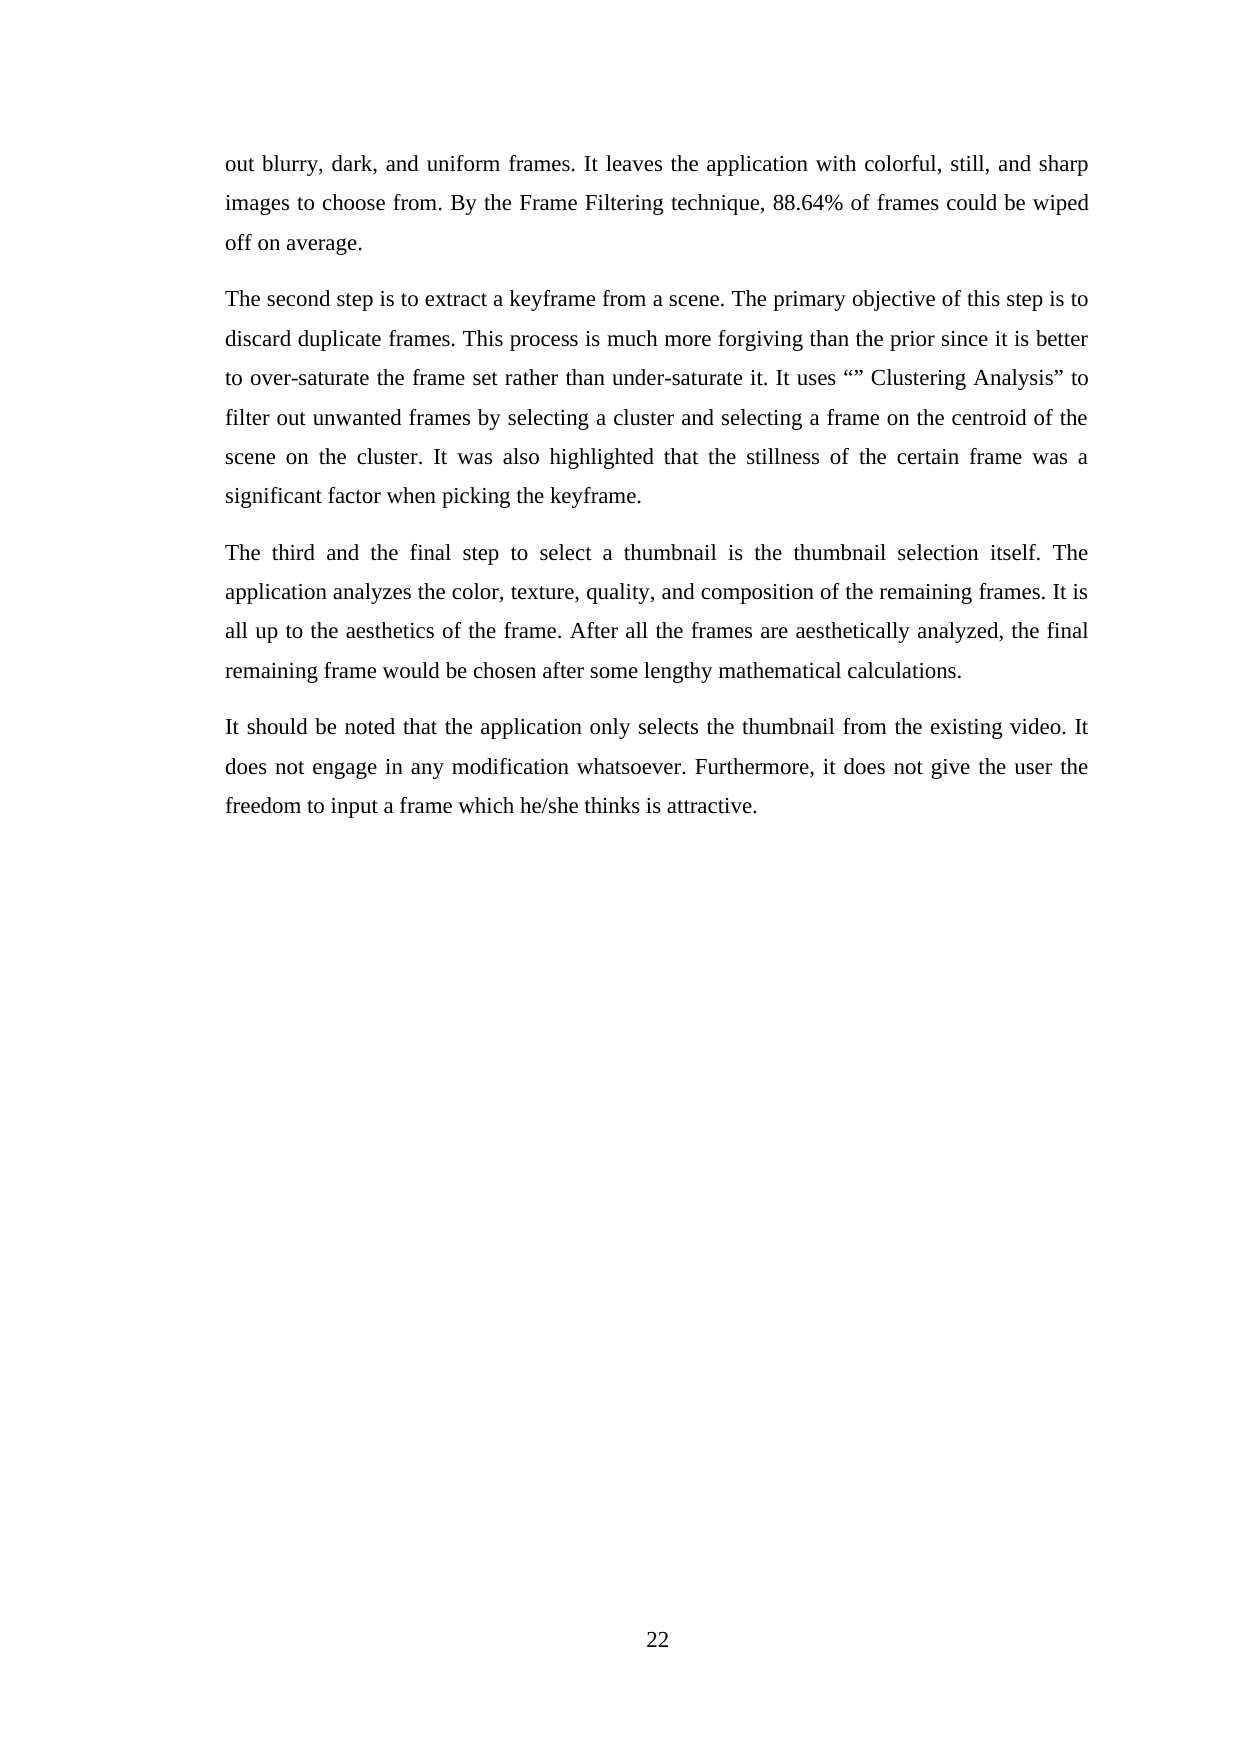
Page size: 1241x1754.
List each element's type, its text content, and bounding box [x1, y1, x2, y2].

text The second step is to extract a keyframe from a scene. The primary objective of this step is to discard duplicate frames. This process is much more forgiving than the prior since it is better to over-saturate the frame set rather than under-saturate it. It uses “” Clustering Analysis” to filter out unwanted frames by selecting a cluster and selecting a frame on the centroid of the scene on the cluster. It was also highlighted that the stillness of the certain frame was a significant factor when picking the keyframe. [225, 285, 1090, 509]
text It should be noted that the application only selects the thumbnail from the existing video. It does not engage in any modification whatsoever. Furthermore, it does not give the user the freedom to input a frame which he/she thinks is attractive. [225, 713, 1090, 818]
text The third and the final step to select a thumbnail is the thumbnail selection itself. The application analyzes the color, texture, quality, and composition of the remaining frames. It is all up to the aesthetics of the frame. After all the frames are aesthetically analyzed, the final remaining frame would be chosen after some lengthy mathematical calculations. [225, 539, 1090, 683]
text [225, 150, 1090, 255]
